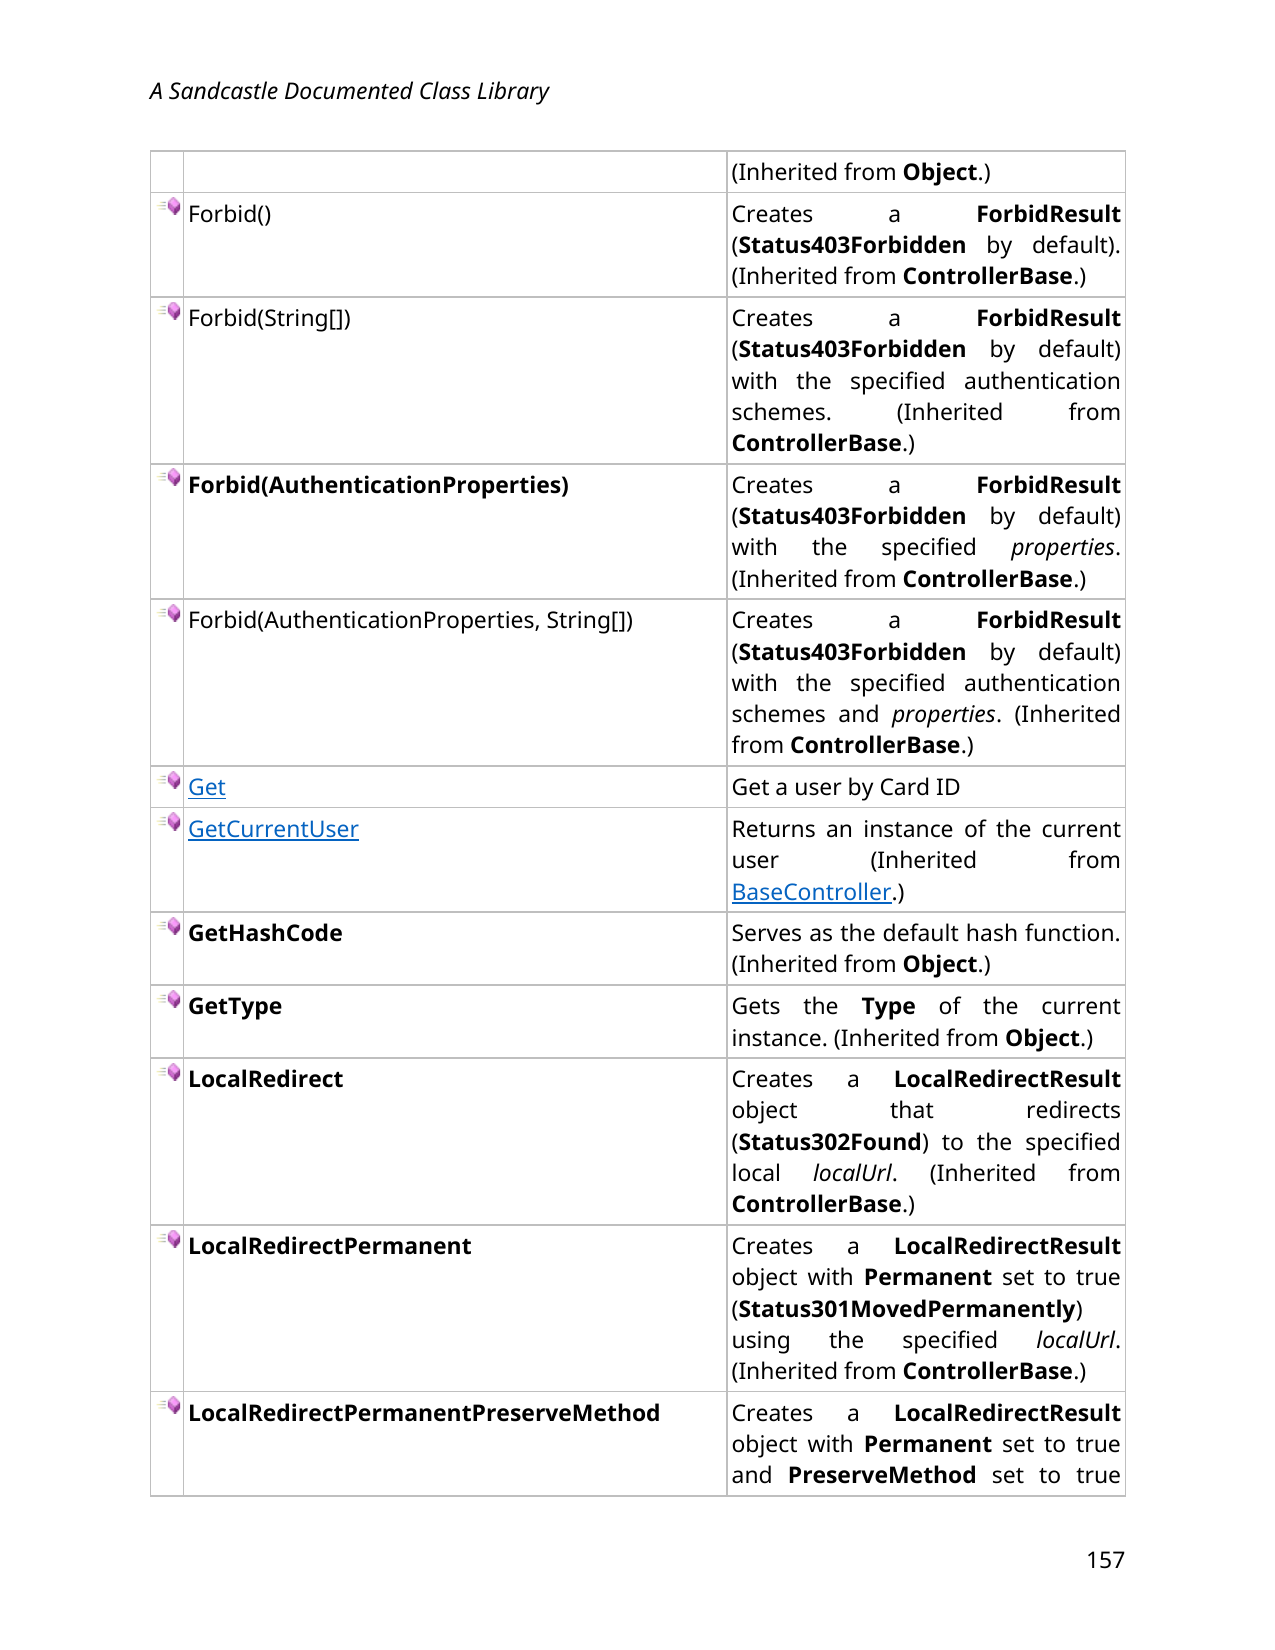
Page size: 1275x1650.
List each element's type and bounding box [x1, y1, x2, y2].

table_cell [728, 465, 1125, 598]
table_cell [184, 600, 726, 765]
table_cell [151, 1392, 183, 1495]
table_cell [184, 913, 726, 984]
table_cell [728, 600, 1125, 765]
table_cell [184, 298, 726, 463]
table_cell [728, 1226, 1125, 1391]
picture [155, 1396, 181, 1414]
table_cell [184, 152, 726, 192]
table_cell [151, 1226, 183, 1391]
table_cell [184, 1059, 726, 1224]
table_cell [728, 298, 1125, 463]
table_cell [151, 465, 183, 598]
picture [155, 812, 181, 831]
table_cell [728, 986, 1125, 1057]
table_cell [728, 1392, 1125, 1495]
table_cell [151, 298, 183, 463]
picture [155, 197, 181, 215]
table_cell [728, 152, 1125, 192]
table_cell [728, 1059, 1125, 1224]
picture [155, 1063, 181, 1081]
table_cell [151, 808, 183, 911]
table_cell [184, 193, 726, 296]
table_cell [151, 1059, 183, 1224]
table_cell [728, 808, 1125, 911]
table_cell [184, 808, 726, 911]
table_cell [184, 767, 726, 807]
picture [155, 990, 181, 1008]
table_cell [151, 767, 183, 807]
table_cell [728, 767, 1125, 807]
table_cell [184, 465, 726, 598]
picture [155, 604, 181, 622]
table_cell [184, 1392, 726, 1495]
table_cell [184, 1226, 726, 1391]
picture [155, 468, 181, 486]
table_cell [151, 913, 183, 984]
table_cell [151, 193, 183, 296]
picture [155, 302, 181, 320]
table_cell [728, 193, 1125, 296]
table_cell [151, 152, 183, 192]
picture [155, 1230, 181, 1248]
picture [155, 917, 181, 935]
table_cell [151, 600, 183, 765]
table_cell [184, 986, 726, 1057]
picture [155, 771, 181, 789]
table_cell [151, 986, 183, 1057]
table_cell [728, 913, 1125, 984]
